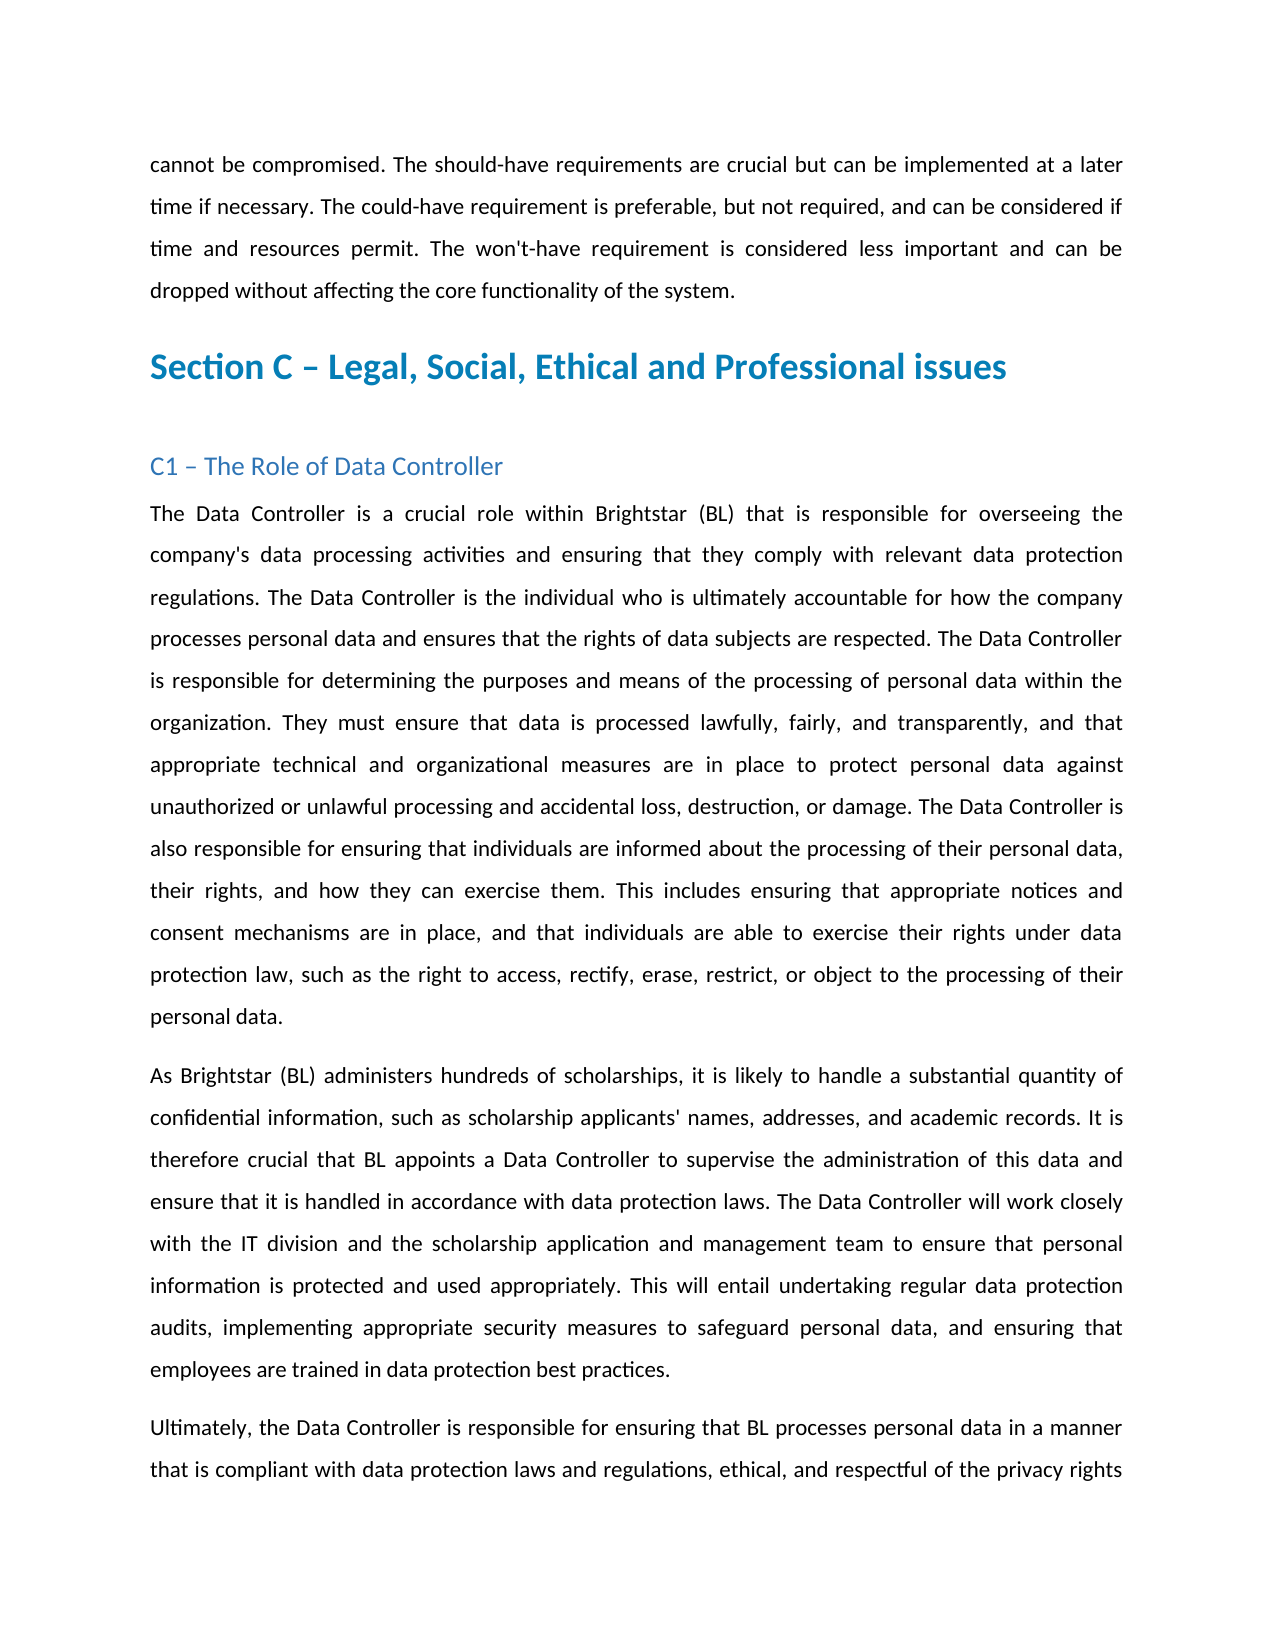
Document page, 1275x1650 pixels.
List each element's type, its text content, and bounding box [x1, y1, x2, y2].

subtitle C1 – The Role of Data Controller [150, 449, 1125, 482]
text The Data Controller is a crucial role within Brightstar (BL) that is responsible for overseeing the company's data processing activities and ensuring that they comply with relevant data protection regulations. The Data Controller is the individual who is ultimately accountable for how the company processes personal data and ensures that the rights of data subjects are respected. The Data Controller is responsible for determining the purposes and means of the processing of personal data within the organization. They must ensure that data is processed lawfully, fairly, and transparently, and that appropriate technical and organizational measures are in place to protect personal data against unauthorized or unlawful processing and accidental loss, destruction, or damage. The Data Controller is also responsible for ensuring that individuals are informed about the processing of their personal data, their rights, and how they can exercise them. This includes ensuring that appropriate notices and consent mechanisms are in place, and that individuals are able to exercise their rights under data protection law, such as the right to access, rectify, erase, restrict, or object to the processing of their personal data. [150, 499, 1125, 1030]
subtitle Section C – Legal, Social, Ethical and Professional issues [150, 343, 1125, 389]
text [150, 150, 1125, 304]
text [150, 1413, 1125, 1483]
text As Brightstar (BL) administers hundreds of scholarships, it is likely to handle a substantial quantity of confidential information, such as scholarship applicants' names, addresses, and academic records. It is therefore crucial that BL appoints a Data Controller to supervise the administration of this data and ensure that it is handled in accordance with data protection laws. The Data Controller will work closely with the IT division and the scholarship application and management team to ensure that personal information is protected and used appropriately. This will entail undertaking regular data protection audits, implementing appropriate security measures to safeguard personal data, and ensuring that employees are trained in data protection best practices. [150, 1061, 1125, 1383]
